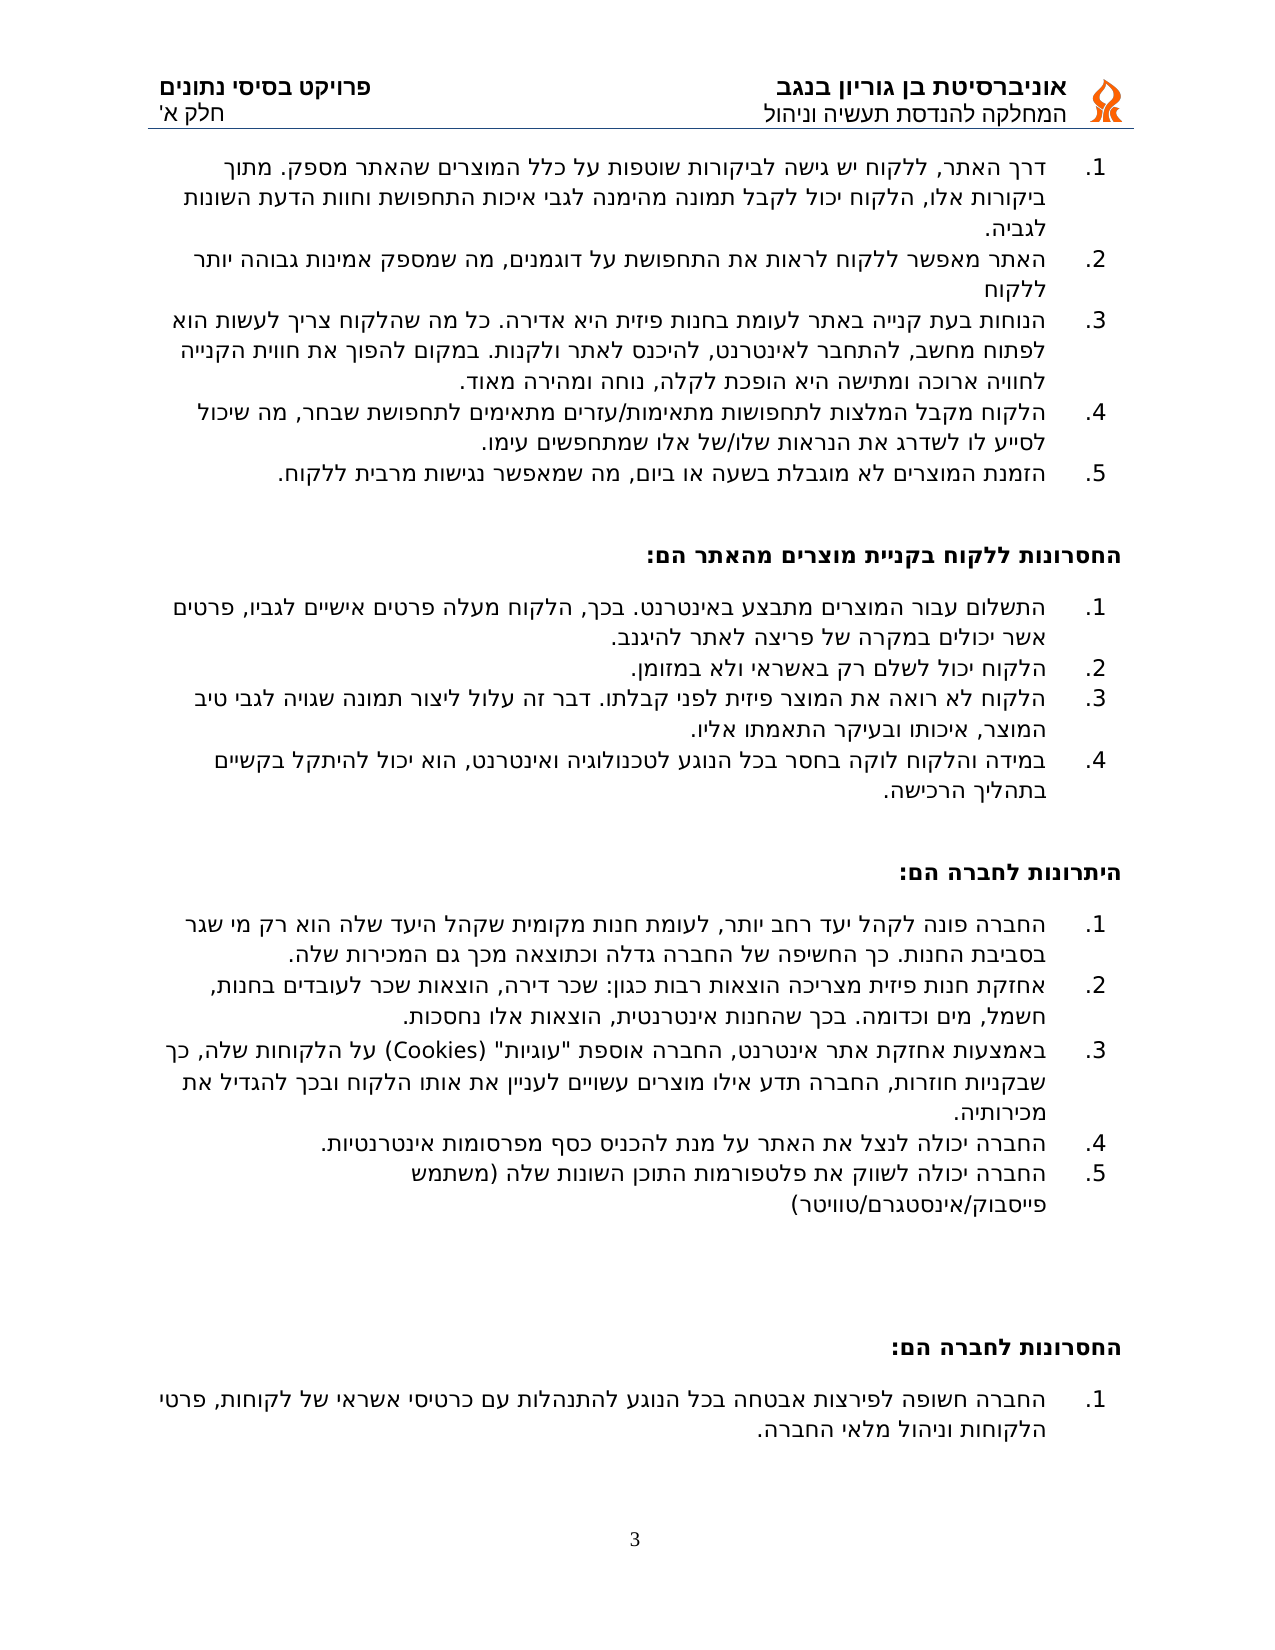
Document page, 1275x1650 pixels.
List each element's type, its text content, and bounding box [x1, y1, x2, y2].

text היתרונות לחברה הם: [148, 829, 1122, 886]
text החסרונות לחברה הם: [148, 1243, 1122, 1361]
list הלקוח יכול לשלם רק באשראי ולא במזומן. [148, 655, 1085, 682]
list באמצעות אחזקת אתר אינטרנט, החברה אוספת "עוגיות" (Cookies) על הלקוחות שלה, כך שבקניות חוזרות, החברה תדע אילו מוצרים עשויים לעניין את אותו הלקוח ובכך להגדיל את מכירותיה. [148, 1033, 1085, 1126]
list במידה והלקוח לוקה בחסר בכל הנוגע לטכנולוגיה ואינטרנט, הוא יכול להיתקל בקשיים בתהליך הרכישה. [148, 747, 1085, 804]
list דרך האתר, ללקוח יש גישה לביקורות שוטפות על כלל המוצרים שהאתר מספק. מתוך ביקורות אלו, הלקוח יכול לקבל תמונה מהימנה לגבי איכות התחפושת וחוות הדעת השונות לגביה. [148, 154, 1085, 242]
list הלקוח מקבל המלצות לתחפושות מתאימות/עזרים מתאימים לתחפושת שבחר, מה שיכול לסייע לו לשדרג את הנראות שלו/של אלו שמתחפשים עימו. [148, 399, 1085, 456]
list החברה חשופה לפירצות אבטחה בכל הנוגע להתנהלות עם כרטיסי אשראי של לקוחות, פרטי הלקוחות וניהול מלאי החברה. [148, 1386, 1085, 1443]
list אחזקת חנות פיזית מצריכה הוצאות רבות כגון: שכר דירה, הוצאות שכר לעובדים בחנות, חשמל, מים וכדומה. בכך שהחנות אינטרנטית, הוצאות אלו נחסכות. [148, 972, 1085, 1029]
list האתר מאפשר ללקוח לראות את התחפושת על דוגמנים, מה שמספק אמינות גבוהה יותר ללקוח [148, 246, 1085, 303]
text החסרונות ללקוח בקניית מוצרים מהאתר הם: [148, 512, 1122, 569]
list החברה פונה לקהל יעד רחב יותר, לעומת חנות מקומית שקהל היעד שלה הוא רק מי שגר בסביבת החנות. כך החשיפה של החברה גדלה וכתוצאה מכך גם המכירות שלה. [148, 911, 1085, 968]
list החברה יכולה לשווק את פלטפורמות התוכן השונות שלה (משתמש פייסבוק/אינסטגרם/טוויטר) [148, 1161, 1085, 1218]
list התשלום עבור המוצרים מתבצע באינטרנט. בכך, הלקוח מעלה פרטים אישיים לגביו, פרטים אשר יכולים במקרה של פריצה לאתר להיגנב. [148, 594, 1085, 651]
list הנוחות בעת קנייה באתר לעומת בחנות פיזית היא אדירה. כל מה שהלקוח צריך לעשות הוא לפתוח מחשב, להתחבר לאינטרנט, להיכנס לאתר ולקנות. במקום להפוך את חווית הקנייה לחוויה ארוכה ומתישה היא הופכת לקלה, נוחה ומהירה מאוד. [148, 307, 1085, 395]
list הזמנת המוצרים לא מוגבלת בשעה או ביום, מה שמאפשר נגישות מרבית ללקוח. [148, 460, 1085, 487]
list הלקוח לא רואה את המוצר פיזית לפני קבלתו. דבר זה עלול ליצור תמונה שגויה לגבי טיב המוצר, איכותו ובעיקר התאמתו אליו. [148, 686, 1085, 743]
list החברה יכולה לנצל את האתר על מנת להכניס כסף מפרסומות אינטרנטיות. [148, 1130, 1085, 1157]
